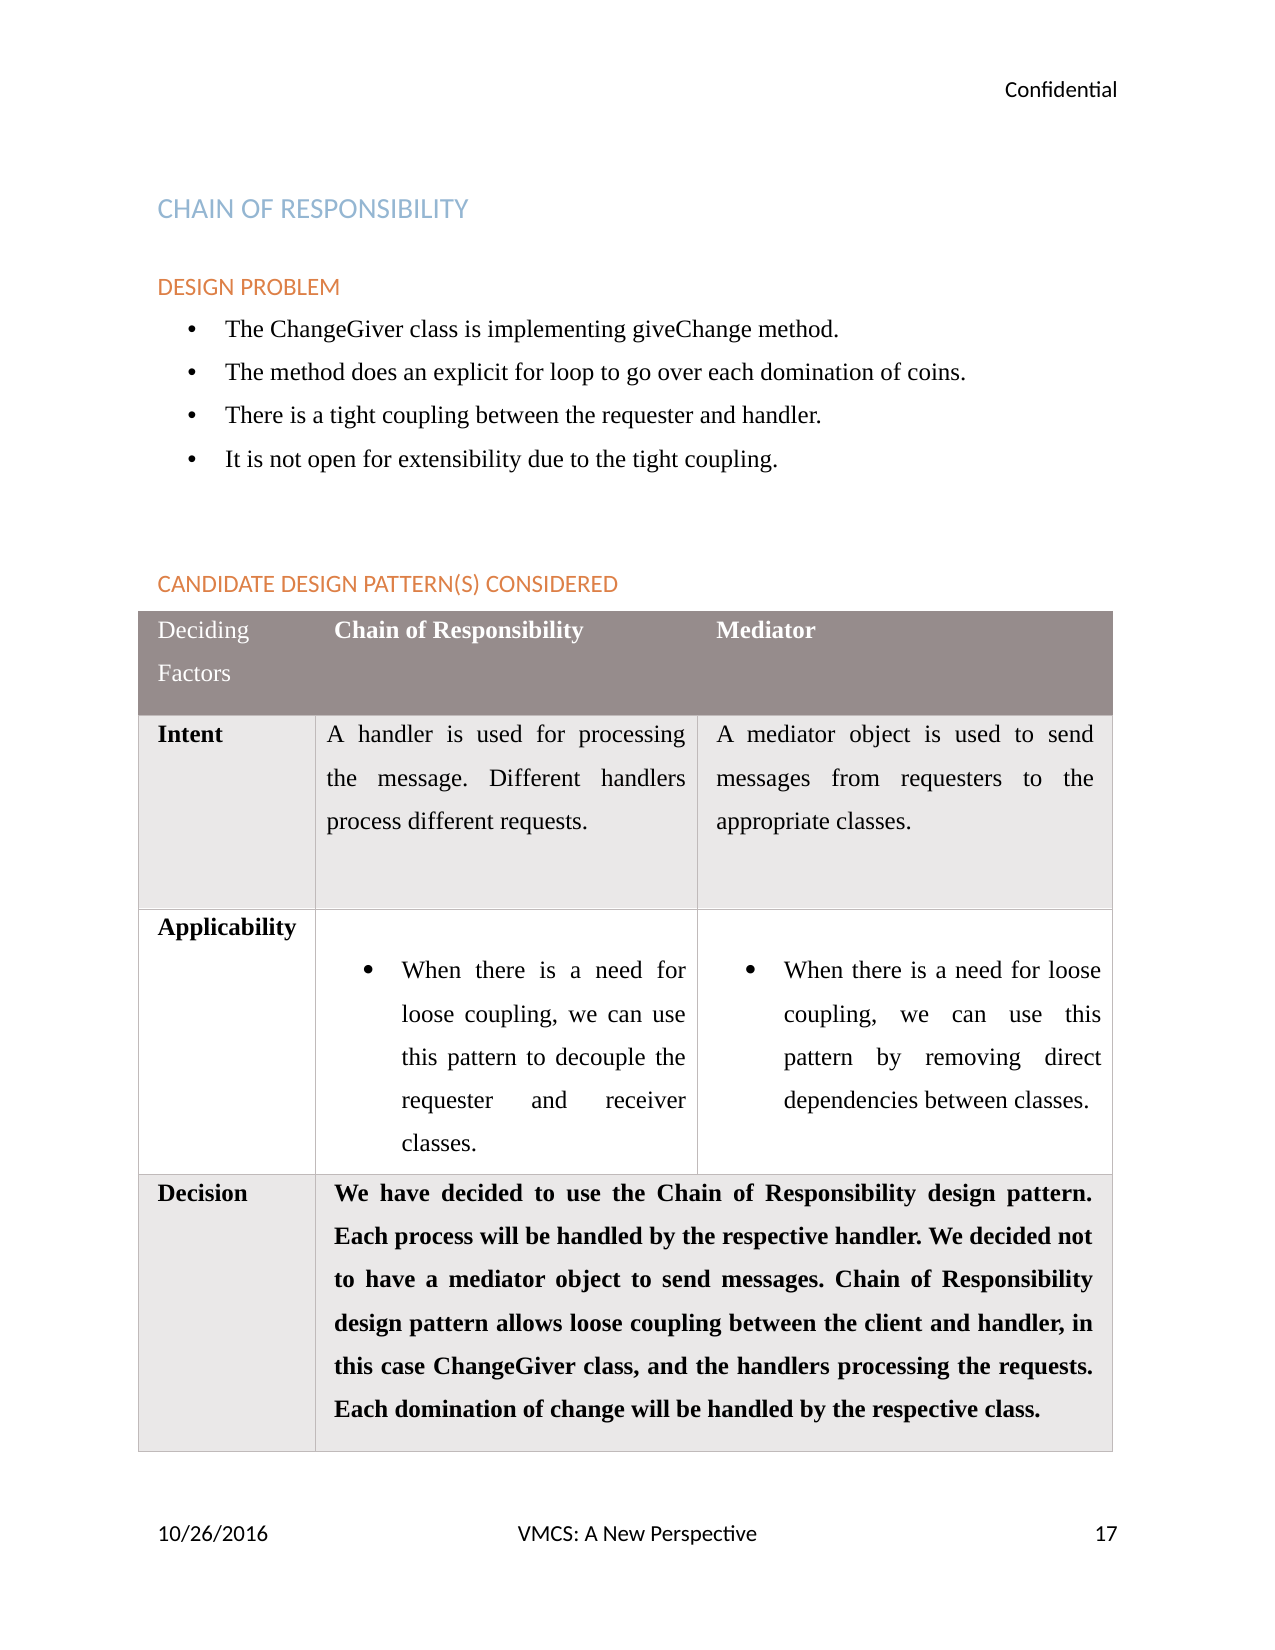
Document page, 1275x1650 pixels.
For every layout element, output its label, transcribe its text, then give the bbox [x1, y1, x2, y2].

table_cell A handler is used for processing the message. Different handlers process different requests. [316, 716, 697, 908]
subtitle Chain of Responsibility [157, 191, 1117, 226]
list It is not open for extensibility due to the tight coupling. [187, 443, 1125, 472]
table_cell When there is a need for loose coupling, we can use this pattern to decouple the requester and receiver classes. [316, 910, 697, 1174]
table_cell When there is a need for loose coupling, we can use this pattern by removing direct dependencies between classes. [698, 910, 1112, 1174]
table_cell A mediator object is used to send messages from requesters to the appropriate classes. [698, 716, 1112, 908]
table_cell Decision [139, 1175, 315, 1451]
table_header Mediator [698, 612, 1112, 715]
table_header Deciding Factors [139, 612, 315, 715]
subtitle Candidate Design Pattern(s) Considered [157, 568, 1117, 598]
table_header Chain of Responsibility [316, 612, 697, 715]
list The ChangeGiver class is implementing giveChange method. [187, 314, 1125, 343]
list The method does an explicit for loop to go over each domination of coins. [187, 357, 1125, 386]
table_cell Intent [139, 716, 315, 908]
list There is a tight coupling between the requester and handler. [187, 400, 1125, 429]
table_cell Applicability [139, 910, 315, 1174]
subtitle Design Problem [157, 271, 1117, 301]
